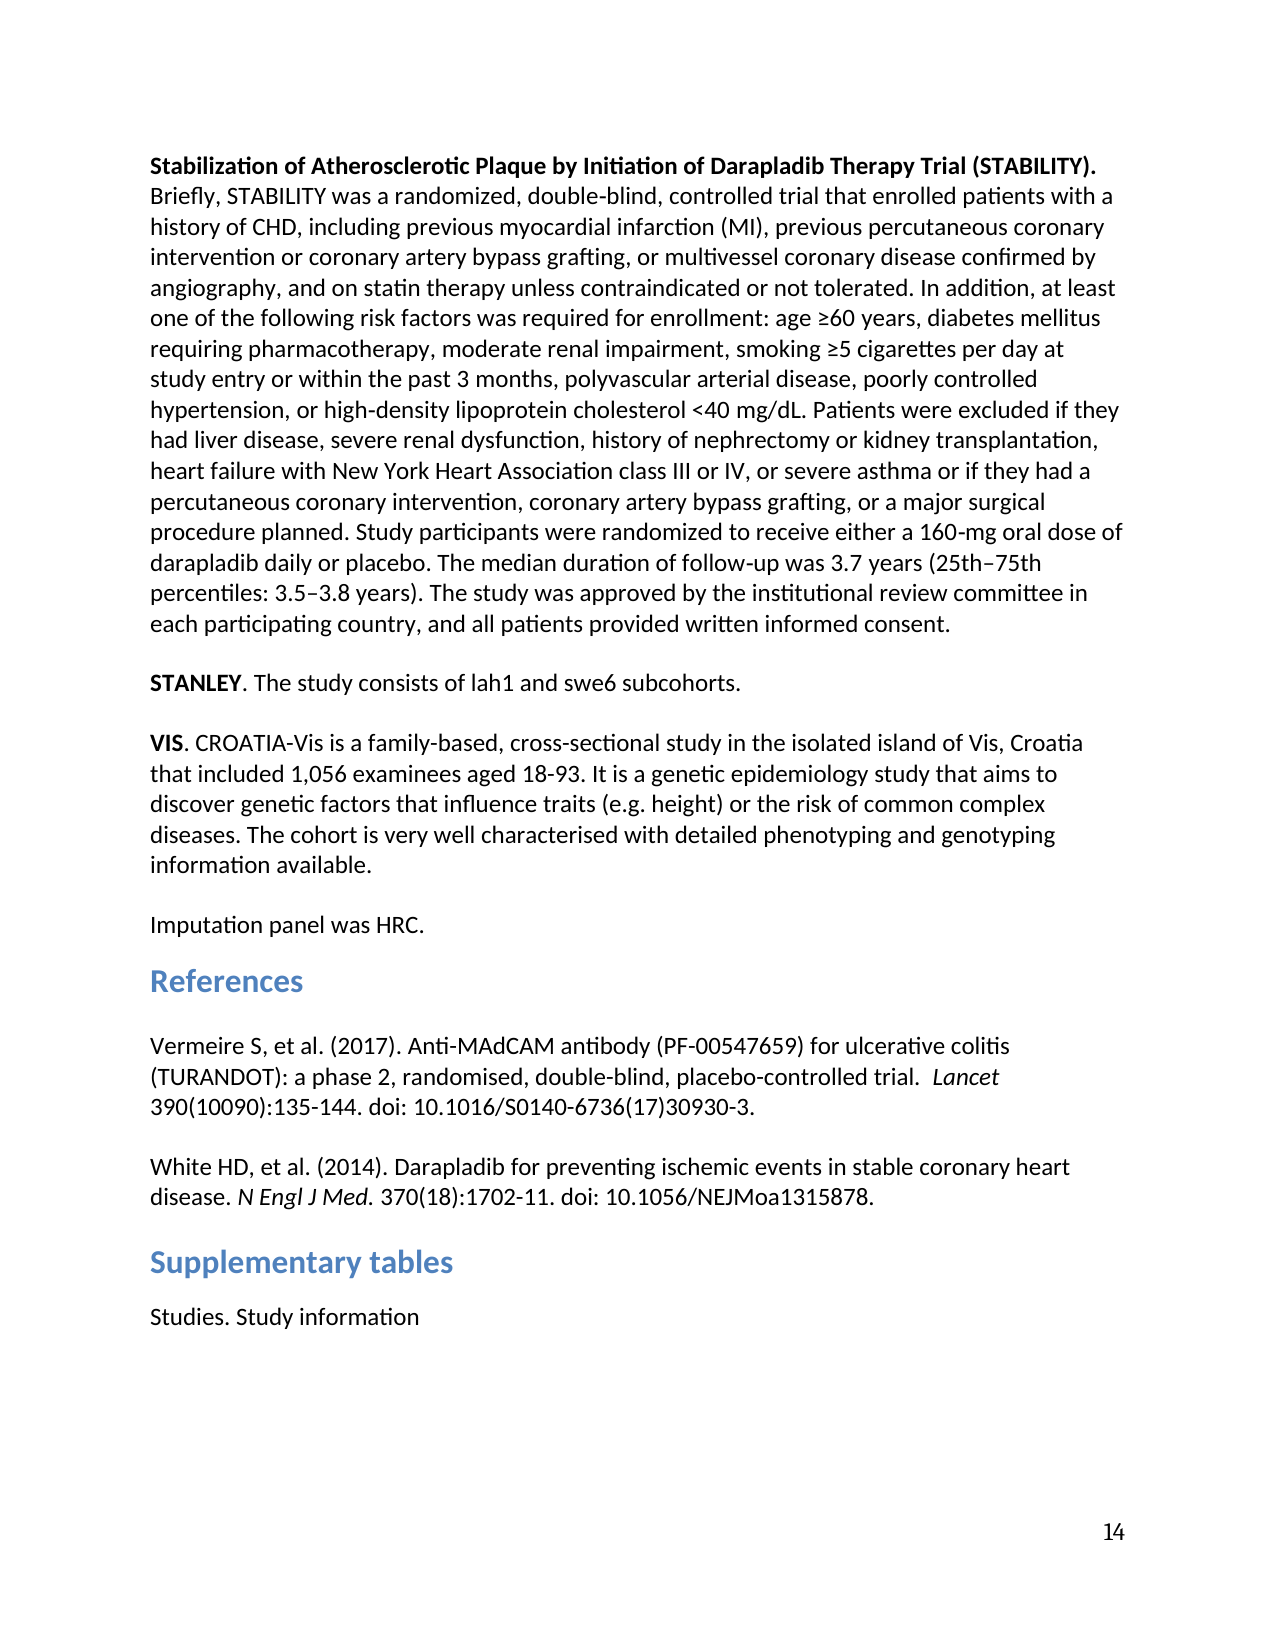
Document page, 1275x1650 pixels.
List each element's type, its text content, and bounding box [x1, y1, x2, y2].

subtitle Stabilization of Atherosclerotic Plaque by Initiation of Darapladib Therapy Trial (STABILITY). Briefly, STABILITY was a randomized, double‐blind, controlled trial that enrolled patients with a history of CHD, including previous myocardial infarction (MI), previous percutaneous coronary intervention or coronary artery bypass grafting, or multivessel coronary disease confirmed by angiography, and on statin therapy unless contraindicated or not tolerated. In addition, at least one of the following risk factors was required for enrollment: age ≥60 years, diabetes mellitus requiring pharmacotherapy, moderate renal impairment, smoking ≥5 cigarettes per day at study entry or within the past 3 months, polyvascular arterial disease, poorly controlled hypertension, or high‐density lipoprotein cholesterol <40 mg/dL. Patients were excluded if they had liver disease, severe renal dysfunction, history of nephrectomy or kidney transplantation, heart failure with New York Heart Association class III or IV, or severe asthma or if they had a percutaneous coronary intervention, coronary artery bypass grafting, or a major surgical procedure planned. Study participants were randomized to receive either a 160‐mg oral dose of darapladib daily or placebo. The median duration of follow‐up was 3.7 years (25th–75th percentiles: 3.5–3.8 years). The study was approved by the institutional review committee in each participating country, and all patients provided written informed consent. [150, 150, 1125, 638]
subtitle Supplementary tables [150, 1241, 1125, 1282]
text Imputation panel was HRC. [150, 909, 1125, 939]
subtitle References [150, 960, 1125, 1001]
text Studies. Study information [150, 1301, 1125, 1331]
text White HD, et al. (2014). Darapladib for preventing ischemic events in stable coronary heart disease. N Engl J Med. 370(18):1702-11. doi: 10.1056/NEJMoa1315878. [150, 1151, 1125, 1212]
text VIS. CROATIA-Vis is a family-based, cross-sectional study in the isolated island of Vis, Croatia that included 1,056 examinees aged 18-93. It is a genetic epidemiology study that aims to discover genetic factors that influence traits (e.g. height) or the risk of common complex diseases. The cohort is very well characterised with detailed phenotyping and genotyping information available. [150, 727, 1125, 880]
text STANLEY. The study consists of lah1 and swe6 subcohorts. [150, 667, 1125, 698]
text Vermeire S, et al. (2017). Anti-MAdCAM antibody (PF-00547659) for ulcerative colitis (TURANDOT): a phase 2, randomised, double-blind, placebo-controlled trial. Lancet 390(10090):135-144. doi: 10.1016/S0140-6736(17)30930-3. [150, 1030, 1125, 1122]
